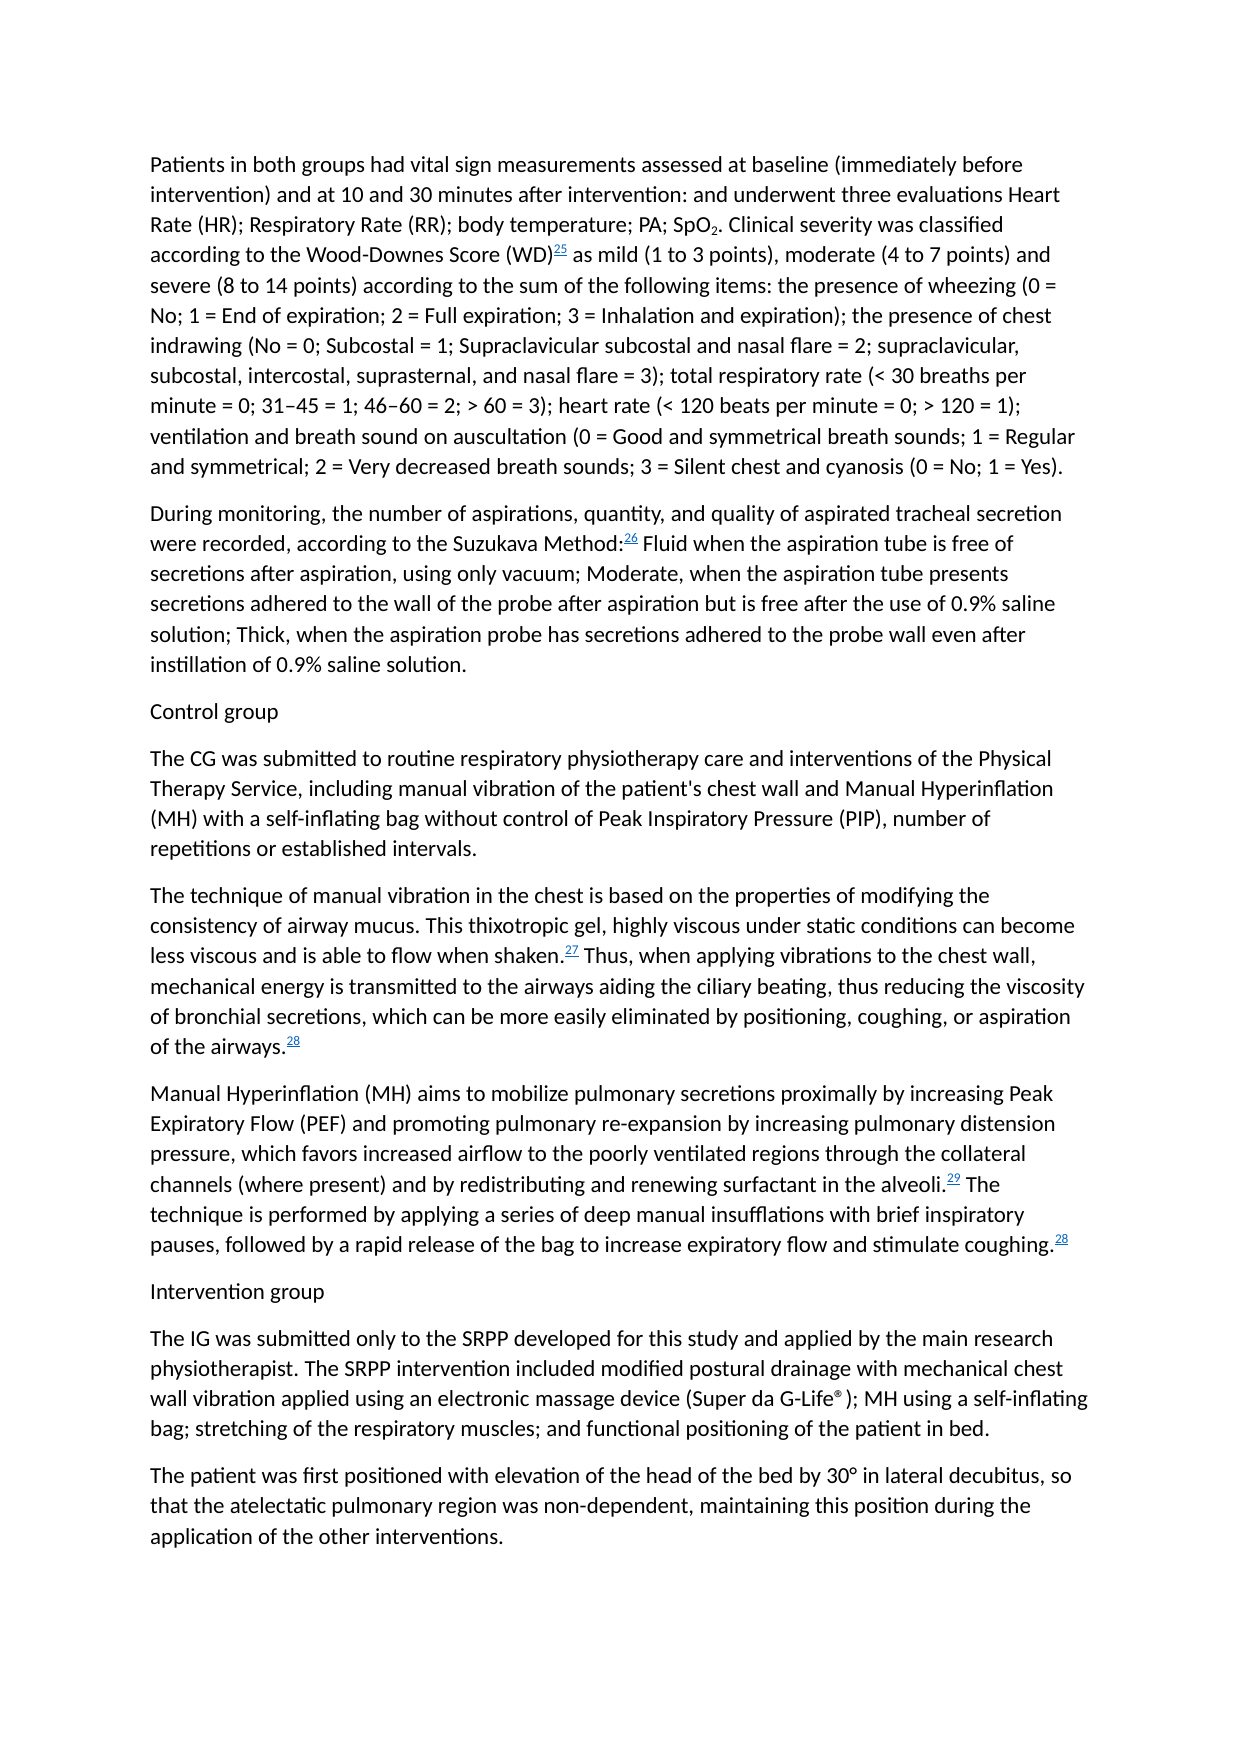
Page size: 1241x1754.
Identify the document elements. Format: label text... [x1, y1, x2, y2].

text Intervention group [150, 1277, 1090, 1305]
text The IG was submitted only to the SRPP developed for this study and applied by the main research physiotherapist. The SRPP intervention included modified postural drainage with mechanical chest wall vibration applied using an electronic massage device (Super da G-Life®); MH using a self-inflating bag; stretching of the respiratory muscles; and functional positioning of the patient in bed. [150, 1324, 1090, 1443]
text Manual Hyperinflation (MH) aims to mobilize pulmonary secretions proximally by increasing Peak Expiratory Flow (PEF) and promoting pulmonary re-expansion by increasing pulmonary distension pressure, which favors increased airflow to the poorly ventilated regions through the collateral channels (where present) and by redistributing and renewing surfactant in the alveoli.29 The technique is performed by applying a series of deep manual insufflations with brief inspiratory pauses, followed by a rapid release of the bag to increase expiratory flow and stimulate coughing.28 [150, 1079, 1090, 1258]
text Control group [150, 697, 1090, 725]
text The patient was first positioned with elevation of the head of the bed by 30° in lateral decubitus, so that the atelectatic pulmonary region was non-dependent, maintaining this position during the application of the other interventions. [150, 1461, 1090, 1550]
text The technique of manual vibration in the chest is based on the properties of modifying the consistency of airway mucus. This thixotropic gel, highly viscous under static conditions can become less viscous and is able to flow when shaken.27 Thus, when applying vibrations to the chest wall, mechanical energy is transmitted to the airways aiding the ciliary beating, thus reducing the viscosity of bronchial secretions, which can be more easily eliminated by positioning, coughing, or aspiration of the airways.28 [150, 881, 1090, 1060]
text During monitoring, the number of aspirations, quantity, and quality of aspirated tracheal secretion were recorded, according to the Suzukava Method:26 Fluid when the aspiration tube is free of secretions after aspiration, using only vacuum; Moderate, when the aspiration tube presents secretions adhered to the wall of the probe after aspiration but is free after the use of 0.9% saline solution; Thick, when the aspiration probe has secretions adhered to the probe wall even after instillation of 0.9% saline solution. [150, 499, 1090, 678]
text Patients in both groups had vital sign measurements assessed at baseline (immediately before intervention) and at 10 and 30 minutes after intervention: and underwent three evaluations Heart Rate (HR); Respiratory Rate (RR); body temperature; PA; SpO2. Clinical severity was classified according to the Wood-Downes Score (WD)25 as mild (1 to 3 points), moderate (4 to 7 points) and severe (8 to 14 points) according to the sum of the following items: the presence of wheezing (0 = No; 1 = End of expiration; 2 = Full expiration; 3 = Inhalation and expiration); the presence of chest indrawing (No = 0; Subcostal = 1; Supraclavicular subcostal and nasal flare = 2; supraclavicular, subcostal, intercostal, suprasternal, and nasal flare = 3); total respiratory rate (< 30 breaths per minute = 0; 31‒45 = 1; 46‒60 = 2; > 60 = 3); heart rate (< 120 beats per minute = 0; > 120 = 1); ventilation and breath sound on auscultation (0 = Good and symmetrical breath sounds; 1 = Regular and symmetrical; 2 = Very decreased breath sounds; 3 = Silent chest and cyanosis (0 = No; 1 = Yes). [150, 150, 1090, 480]
text The CG was submitted to routine respiratory physiotherapy care and interventions of the Physical Therapy Service, including manual vibration of the patient's chest wall and Manual Hyperinflation (MH) with a self-inflating bag without control of Peak Inspiratory Pressure (PIP), number of repetitions or established intervals. [150, 744, 1090, 862]
